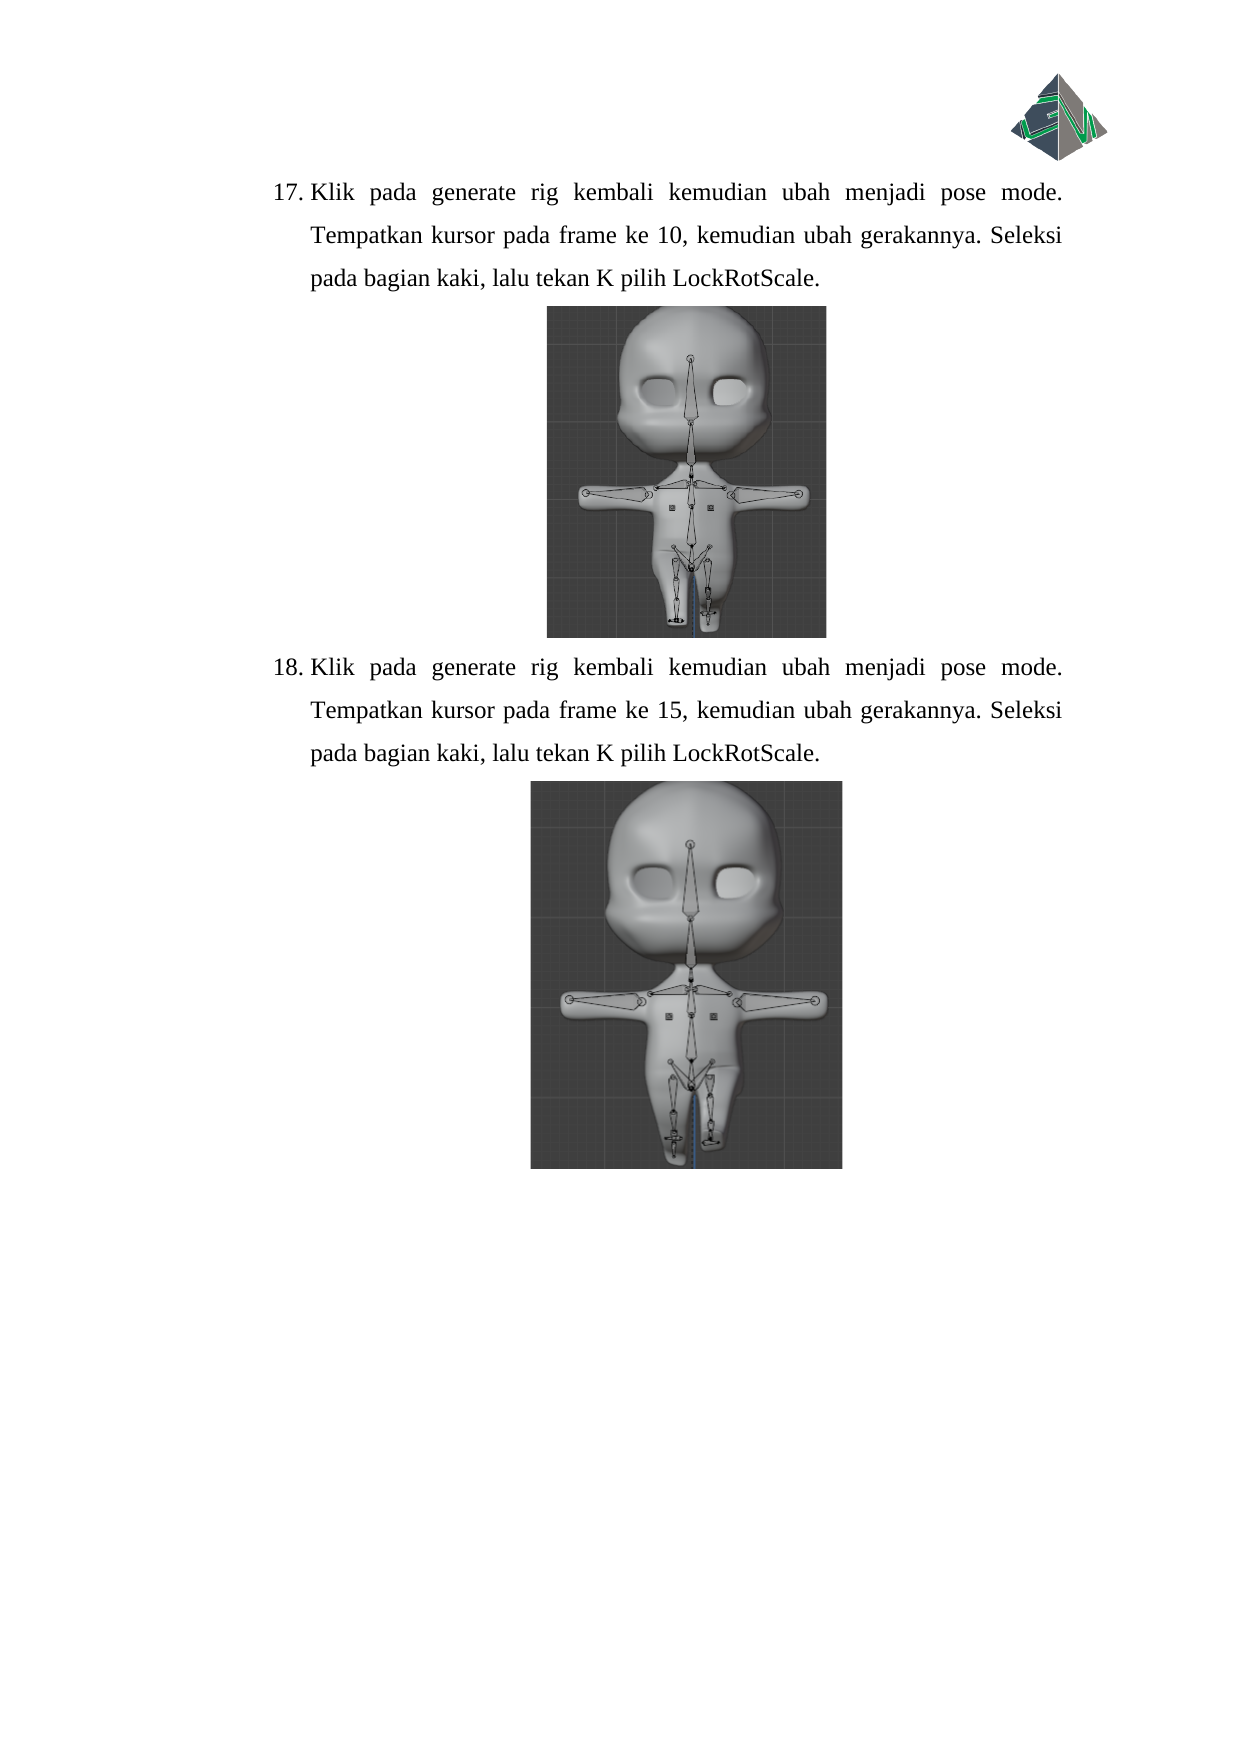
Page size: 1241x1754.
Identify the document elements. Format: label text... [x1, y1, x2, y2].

picture [530, 781, 843, 1169]
picture [1010, 73, 1108, 161]
picture [546, 306, 827, 638]
list Klik pada generate rig kembali kemudian ubah menjadi pose mode. Tempatkan kursor pada frame ke 10, kemudian ubah gerakannya. Seleksi pada bagian kaki, lalu tekan K pilih LockRotScale. [273, 177, 1063, 292]
list Klik pada generate rig kembali kemudian ubah menjadi pose mode. Tempatkan kursor pada frame ke 15, kemudian ubah gerakannya. Seleksi pada bagian kaki, lalu tekan K pilih LockRotScale. [273, 652, 1063, 767]
